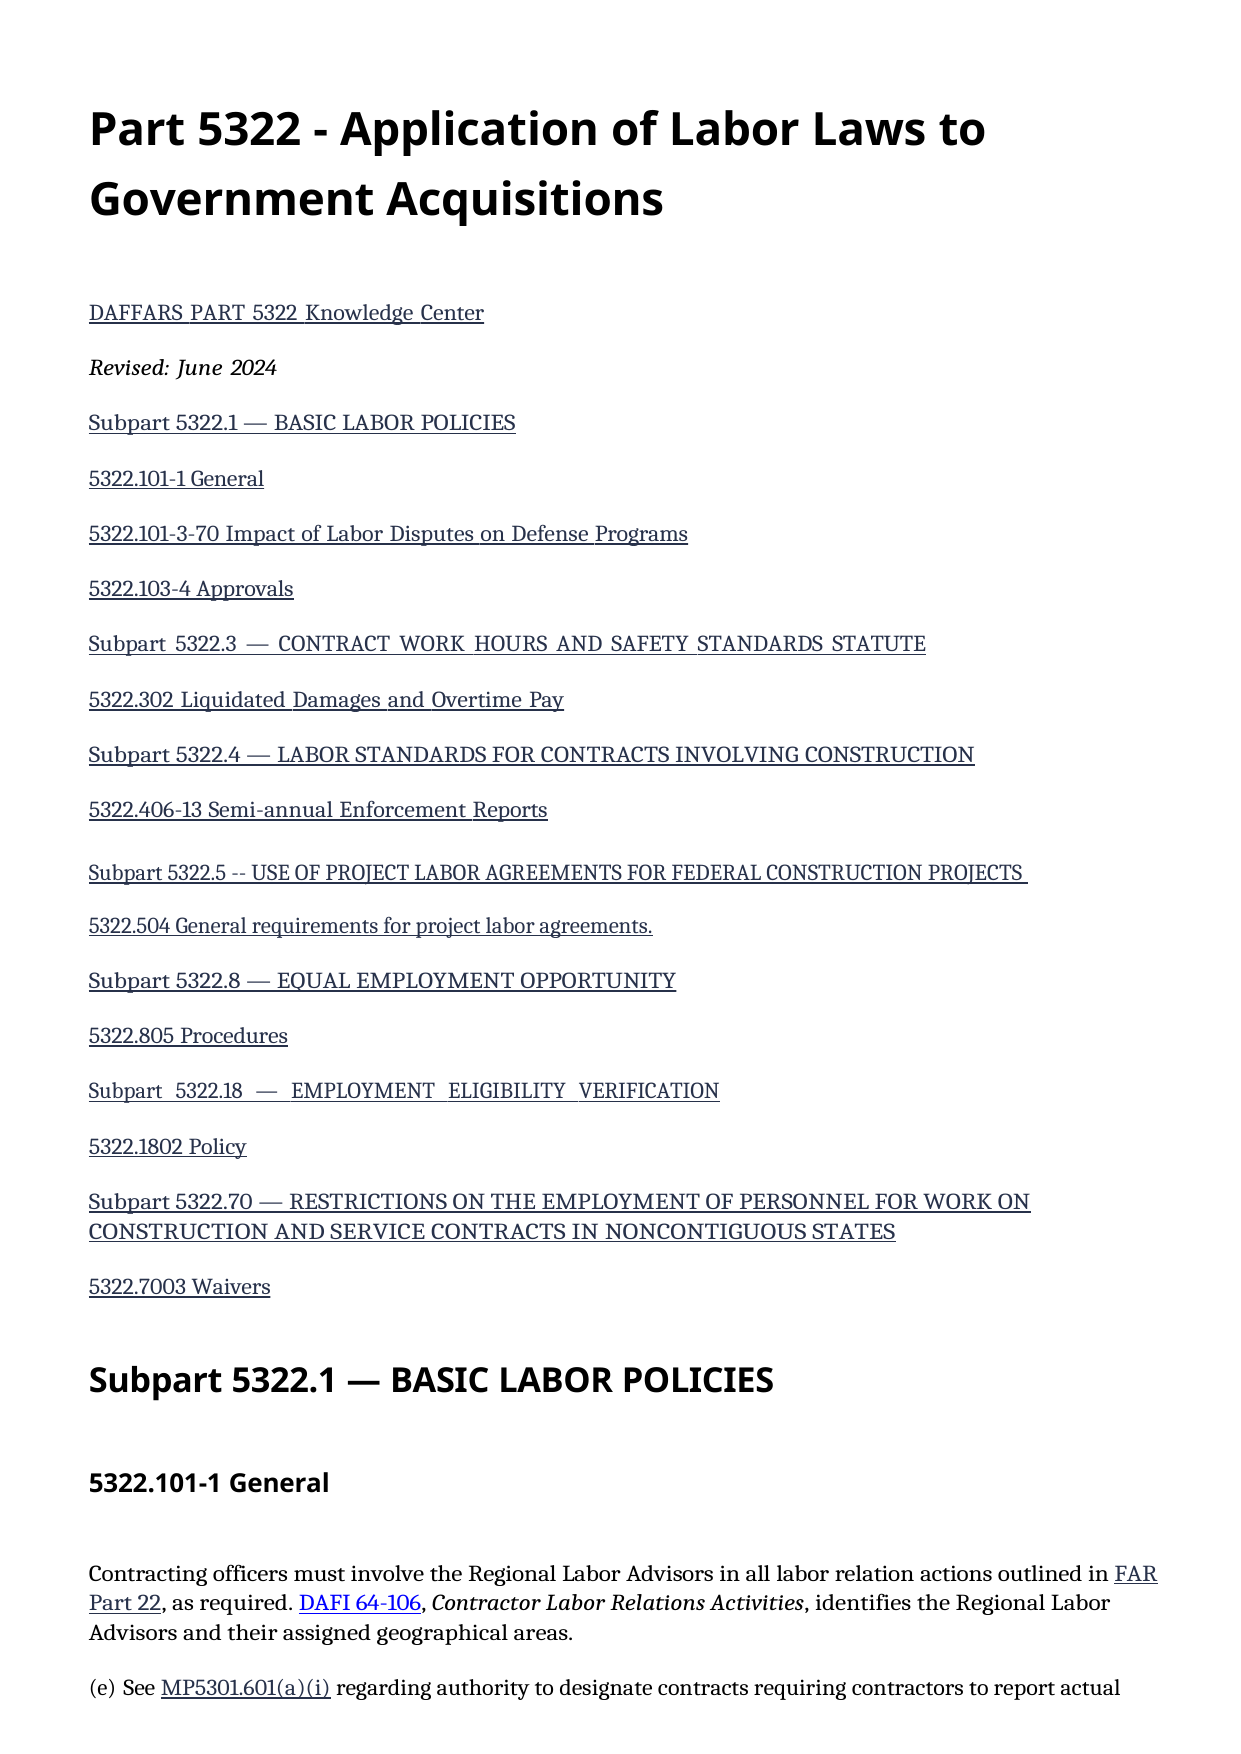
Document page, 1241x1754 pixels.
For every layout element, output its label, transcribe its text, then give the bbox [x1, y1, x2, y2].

title Part 5322 - Application of Labor Laws to Government Acquisitions [88, 96, 1159, 229]
text 5322.1802 Policy [88, 1133, 1159, 1160]
text Subpart 5322.4 — LABOR STANDARDS FOR CONTRACTS INVOLVING CONSTRUCTION [88, 742, 1159, 768]
text DAFFARS PART 5322 Knowledge Center [88, 300, 1159, 326]
text Subpart 5322.5 -- USE OF PROJECT LABOR AGREEMENTS FOR FEDERAL CONSTRUCTION PROJECTS [88, 860, 1159, 886]
subtitle Subpart 5322.1 — BASIC LABOR POLICIES [88, 1356, 1159, 1402]
text 5322.302 Liquidated Damages and Overtime Pay [88, 687, 1159, 713]
text 5322.7003 Waivers [88, 1274, 1159, 1300]
text 5322.103-4 Approvals [88, 576, 1159, 602]
text Subpart 5322.8 — EQUAL EMPLOYMENT OPPORTUNITY [88, 968, 1159, 994]
text 5322.805 Procedures [88, 1023, 1159, 1049]
text Revised: June 2024 [88, 355, 1159, 381]
text Contracting officers must involve the Regional Labor Advisors in all labor relation actions outlined in FAR Part 22, as required. DAFI 64-106, Contractor Labor Relations Activities, identifies the Regional Labor Advisors and their assigned geographical areas. [88, 1560, 1159, 1646]
text 5322.406-13 Semi-annual Enforcement Reports [88, 797, 1159, 823]
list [88, 1675, 1137, 1701]
text Subpart 5322.70 — RESTRICTIONS ON THE EMPLOYMENT OF PERSONNEL FOR WORK ON CONSTRUCTION AND SERVICE CONTRACTS IN NONCONTIGUOUS STATES [88, 1189, 1159, 1245]
text Subpart 5322.3 — CONTRACT WORK HOURS AND SAFETY STANDARDS STATUTE [88, 631, 1159, 658]
text 5322.101-3-70 Impact of Labor Disputes on Defense Programs [88, 521, 1159, 547]
text 5322.101-1 General [88, 466, 1159, 492]
text 5322.504 General requirements for project labor agreements. [88, 912, 1159, 939]
text Subpart 5322.1 — BASIC LABOR POLICIES [88, 410, 1159, 437]
subtitle 5322.101-1 General [88, 1465, 1159, 1500]
text Subpart 5322.18 — EMPLOYMENT ELIGIBILITY VERIFICATION [88, 1078, 1159, 1104]
